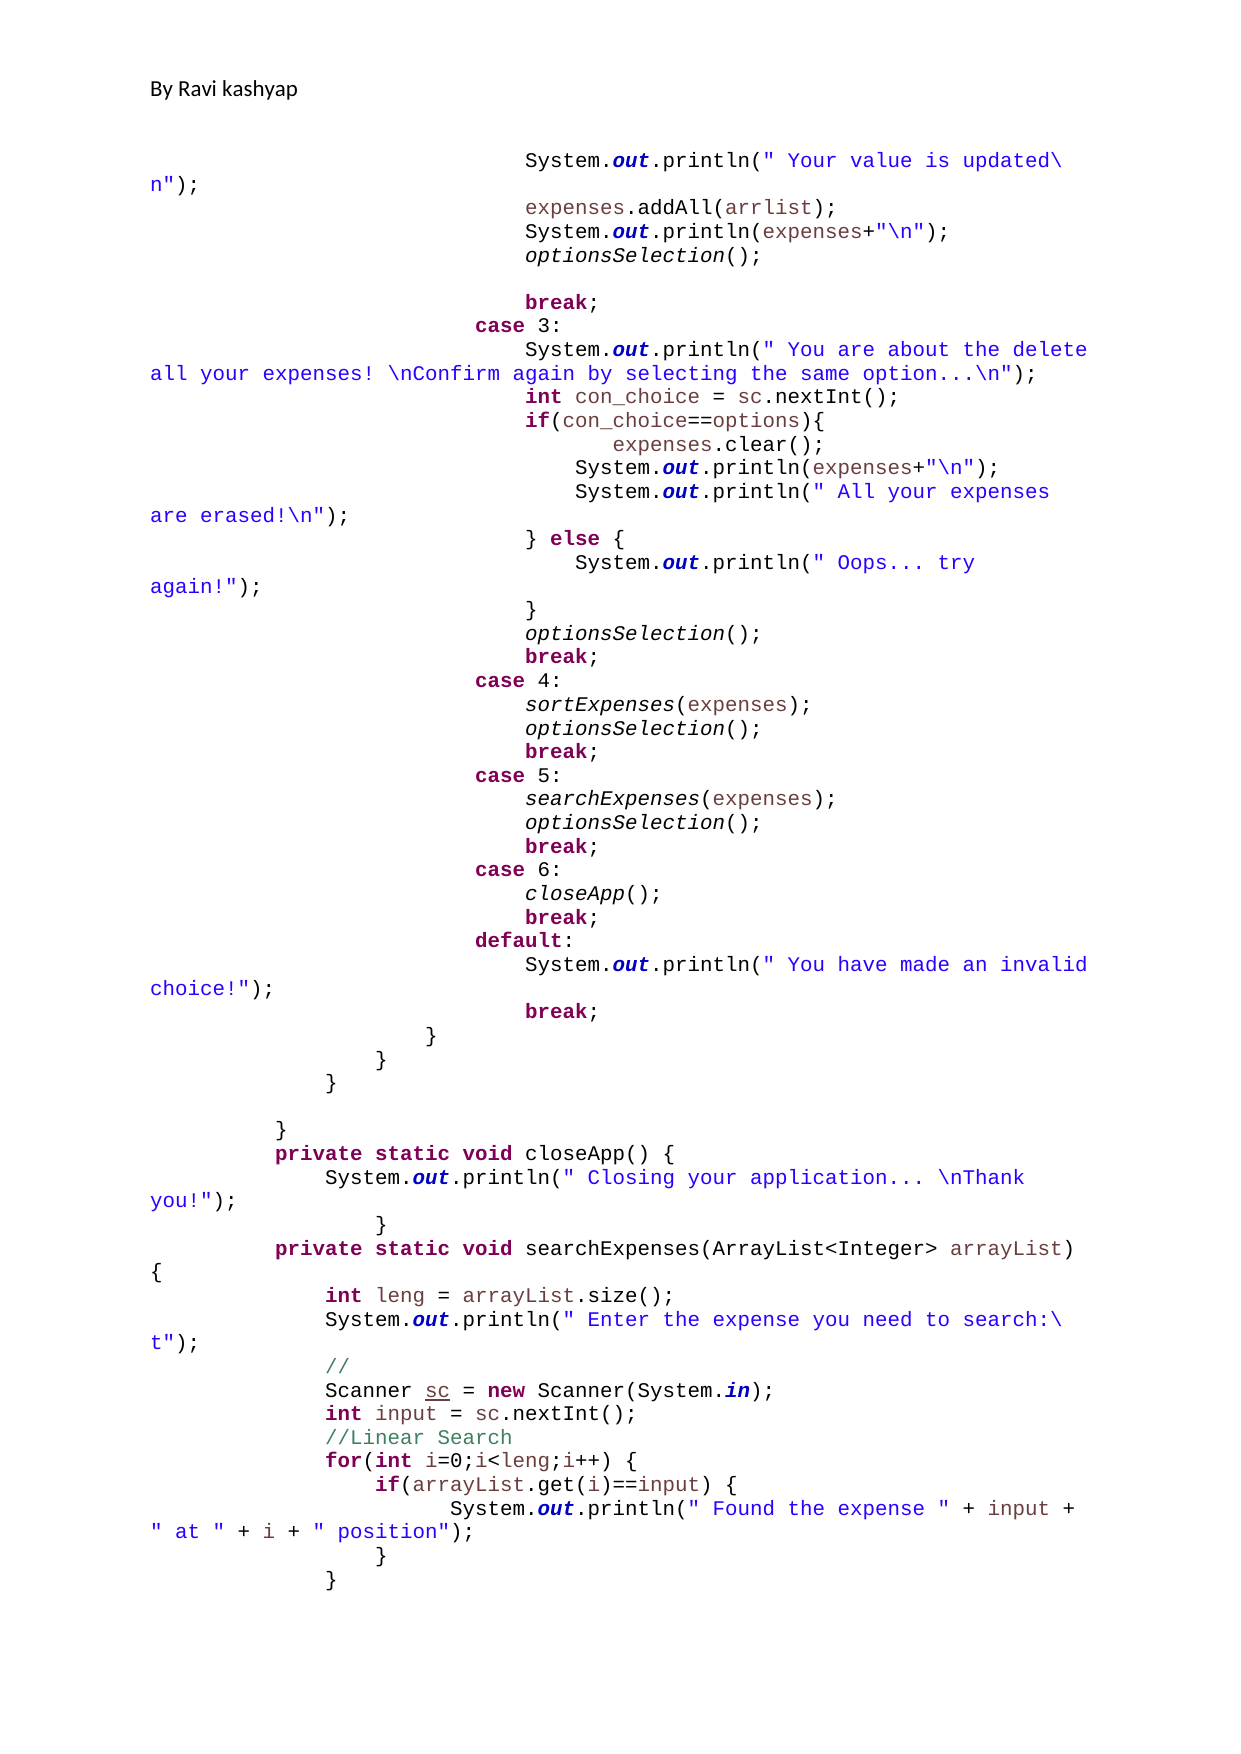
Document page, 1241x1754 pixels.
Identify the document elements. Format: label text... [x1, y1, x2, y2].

text closeApp(); [150, 883, 1090, 907]
text } else { [150, 528, 1090, 552]
text System.out.println(expenses+"\n"); [150, 221, 1090, 244]
text case 5: [150, 765, 1090, 788]
text } [150, 1048, 1090, 1072]
text System.out.println(" You are about the delete all your expenses! \nConfirm again by selecting the same option...\n"); [150, 339, 1090, 386]
text default: [150, 930, 1090, 954]
text optionsSelection(); [150, 812, 1090, 836]
text break; [150, 741, 1090, 765]
text break; [150, 647, 1090, 670]
text //Linear Search [150, 1427, 1090, 1451]
text System.out.println(" All your expenses are erased!\n"); [150, 481, 1090, 528]
text break; [150, 1001, 1090, 1025]
text // [150, 1356, 1090, 1379]
text } [150, 1545, 1090, 1569]
text for(int i=0;i<leng;i++) { [150, 1451, 1090, 1474]
text optionsSelection(); [150, 623, 1090, 647]
text if(arrayList.get(i)==input) { [150, 1474, 1090, 1498]
text case 3: [150, 316, 1090, 339]
text private static void closeApp() { [150, 1143, 1090, 1167]
text } [150, 1569, 1090, 1592]
text System.out.println(expenses+"\n"); [150, 457, 1090, 481]
text optionsSelection(); [150, 717, 1090, 741]
text } [150, 1214, 1090, 1238]
text sortExpenses(expenses); [150, 694, 1090, 717]
text System.out.println(" Your value is updated\n"); [150, 150, 1090, 197]
text optionsSelection(); [150, 244, 1090, 268]
text System.out.println(" You have made an invalid choice!"); [150, 954, 1090, 1001]
text } [150, 1072, 1090, 1096]
text int con_choice = sc.nextInt(); [150, 386, 1090, 410]
text case 4: [150, 670, 1090, 694]
text break; [150, 292, 1090, 316]
text expenses.addAll(arrlist); [150, 197, 1090, 221]
text searchExpenses(expenses); [150, 788, 1090, 812]
text System.out.println(" Closing your application... \nThank you!"); [150, 1167, 1090, 1214]
text break; [150, 836, 1090, 859]
text Scanner sc = new Scanner(System.in); [150, 1379, 1090, 1403]
text System.out.println(" Found the expense " + input + " at " + i + " position"); [150, 1498, 1090, 1545]
text System.out.println(" Oops... try again!"); [150, 552, 1090, 599]
text break; [150, 907, 1090, 930]
text private static void searchExpenses(ArrayList<Integer> arrayList) { [150, 1238, 1090, 1285]
text } [150, 599, 1090, 623]
text if(con_choice==options){ [150, 410, 1090, 434]
text expenses.clear(); [150, 434, 1090, 457]
text System.out.println(" Enter the expense you need to search:\t"); [150, 1309, 1090, 1356]
text } [150, 1119, 1090, 1143]
text int input = sc.nextInt(); [150, 1403, 1090, 1427]
text case 6: [150, 859, 1090, 883]
text int leng = arrayList.size(); [150, 1285, 1090, 1309]
text } [150, 1025, 1090, 1048]
